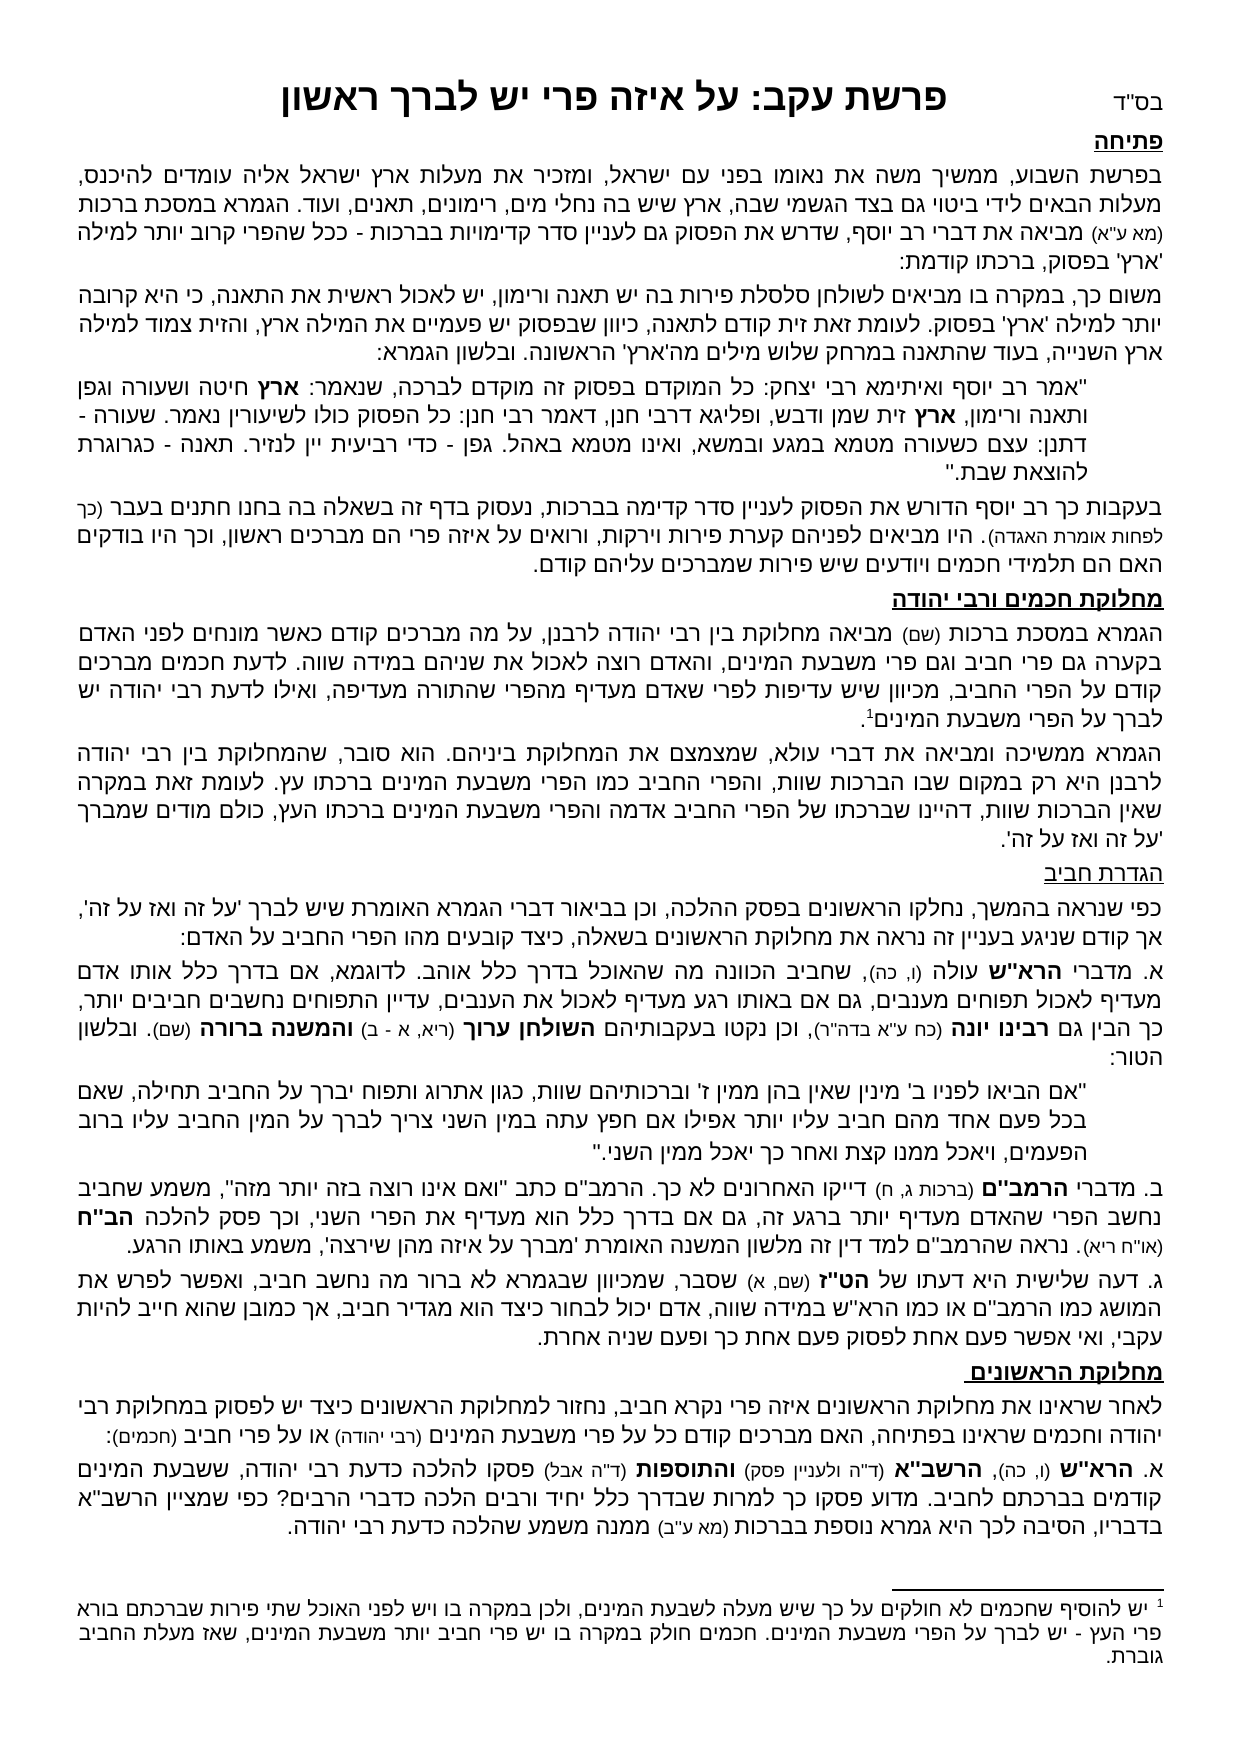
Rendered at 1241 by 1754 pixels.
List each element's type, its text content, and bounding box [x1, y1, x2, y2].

text ב. מדברי הרמב''ם (ברכות ג, ח) דייקו האחרונים לא כך. הרמב''ם כתב ''ואם אינו רוצה בזה יותר מזה'', משמע שחביב נחשב הפרי שהאדם מעדיף יותר ברגע זה, גם אם בדרך כלל הוא מעדיף את הפרי השני, וכך פסק להלכה הב''ח (או''ח ריא). נראה שהרמב''ם למד דין זה מלשון המשנה האומרת 'מברך על איזה מהן שירצה', משמע באותו הרגע. [77, 1175, 1163, 1259]
text ''אם הביאו לפניו ב' מינין שאין בהן ממין ז' וברכותיהם שוות, כגון אתרוג ותפוח יברך על החביב תחילה, שאם בכל פעם אחד מהם חביב עליו יותר אפילו אם חפץ עתה במין השני צריך לברך על המין החביב עליו ברוב הפעמים, ויאכל ממנו קצת ואחר כך יאכל ממין השני.'' [77, 1078, 1088, 1167]
text א. מדברי הרא''ש עולה (ו, כה), שחביב הכוונה מה שהאוכל בדרך כלל אוהב. לדוגמא, אם בדרך כלל אותו אדם מעדיף לאכול תפוחים מענבים, גם אם באותו רגע מעדיף לאכול את הענבים, עדיין התפוחים נחשבים חביבים יותר, כך הבין גם רבינו יונה (כח ע''א בדה''ר), וכן נקטו בעקבותיהם השולחן ערוך (ריא, א - ב) והמשנה ברורה (שם). ובלשון הטור: [77, 958, 1163, 1070]
text מחלוקת הראשונים [77, 1358, 1163, 1385]
text בעקבות כך רב יוסף הדורש את הפסוק לעניין סדר קדימה בברכות, נעסוק בדף זה בשאלה בה בחנו חתנים בעבר (כך לפחות אומרת האגדה). היו מביאים לפניהם קערת פירות וירקות, ורואים על איזה פרי הם מברכים ראשון, וכך היו בודקים האם הם תלמידי חכמים ויודעים שיש פירות שמברכים עליהם קודם. [77, 494, 1163, 577]
text ג. דעה שלישית היא דעתו של הט''ז (שם, א) שסבר, שמכיוון שבגמרא לא ברור מה נחשב חביב, ואפשר לפרש את המושג כמו הרמב''ם או כמו הרא''ש במידה שווה, אדם יכול לבחור כיצד הוא מגדיר חביב, אך כמובן שהוא חייב להיות עקבי, ואי אפשר פעם אחת לפסוק פעם אחת כך ופעם שניה אחרת. [77, 1267, 1163, 1350]
text מחלוקת חכמים ורבי יהודה [77, 586, 1163, 612]
text כפי שנראה בהמשך, נחלקו הראשונים בפסק ההלכה, וכן בביאור דברי הגמרא האומרת שיש לברך 'על זה ואז על זה', אך קודם שניגע בעניין זה נראה את מחלוקת הראשונים בשאלה, כיצד קובעים מהו הפרי החביב על האדם: [77, 895, 1163, 950]
text הגמרא במסכת ברכות (שם) מביאה מחלוקת בין רבי יהודה לרבנן, על מה מברכים קודם כאשר מונחים לפני האדם בקערה גם פרי חביב וגם פרי משבעת המינים, והאדם רוצה לאכול את שניהם במידה שווה. לדעת חכמים מברכים קודם על הפרי החביב, מכיוון שיש עדיפות לפרי שאדם מעדיף מהפרי שהתורה מעדיפה, ואילו לדעת רבי יהודה יש לברך על הפרי משבעת המינים. [77, 620, 1163, 732]
text ''אמר רב יוסף ואיתימא רבי יצחק: כל המוקדם בפסוק זה מוקדם לברכה, שנאמר: ארץ חיטה ושעורה וגפן ותאנה ורימון, ארץ זית שמן ודבש, ופליגא דרבי חנן, דאמר רבי חנן: כל הפסוק כולו לשיעורין נאמר. שעורה - דתנן: עצם כשעורה מטמא במגע ובמשא, ואינו מטמא באהל. גפן - כדי רביעית יין לנזיר. תאנה - כגרוגרת להוצאת שבת.'' [77, 374, 1088, 486]
text לאחר שראינו את מחלוקת הראשונים איזה פרי נקרא חביב, נחזור למחלוקת הראשונים כיצד יש לפסוק במחלוקת רבי יהודה וחכמים שראינו בפתיחה, האם מברכים קודם כל על פרי משבעת המינים (רבי יהודה) או על פרי חביב (חכמים): [77, 1393, 1163, 1448]
text משום כך, במקרה בו מביאים לשולחן סלסלת פירות בה יש תאנה ורימון, יש לאכול ראשית את התאנה, כי היא קרובה יותר למילה 'ארץ' בפסוק. לעומת זאת זית קודם לתאנה, כיוון שבפסוק יש פעמיים את המילה ארץ, והזית צמוד למילה ארץ השנייה, בעוד שהתאנה במרחק שלוש מילים מה'ארץ' הראשונה. ובלשון הגמרא: [77, 282, 1163, 366]
text בפרשת השבוע, ממשיך משה את נאומו בפני עם ישראל, ומזכיר את מעלות ארץ ישראל אליה עומדים להיכנס, מעלות הבאים לידי ביטוי גם בצד הגשמי שבה, ארץ שיש בה נחלי מים, רימונים, תאנים, ועוד. הגמרא במסכת ברכות (מא ע''א) מביאה את דברי רב יוסף, שדרש את הפסוק גם לעניין סדר קדימויות בברכות - ככל שהפרי קרוב יותר למילה 'ארץ' בפסוק, ברכתו קודמת: [77, 162, 1163, 274]
text בס''ד פרשת עקב: על איזה פרי יש לברך ראשון [77, 75, 1163, 118]
text א. הרא''ש (ו, כה), הרשב''א (ד''ה ולעניין פסק) והתוספות (ד''ה אבל) פסקו להלכה כדעת רבי יהודה, ששבעת המינים קודמים בברכתם לחביב. מדוע פסקו כך למרות שבדרך כלל יחיד ורבים הלכה כדברי הרבים? כפי שמציין הרשב''א בדבריו, הסיבה לכך היא גמרא נוספת בברכות (מא ע''ב) ממנה משמע שהלכה כדעת רבי יהודה. [77, 1456, 1163, 1539]
text הגמרא ממשיכה ומביאה את דברי עולא, שמצמצם את המחלוקת ביניהם. הוא סובר, שהמחלוקת בין רבי יהודה לרבנן היא רק במקום שבו הברכות שוות, והפרי החביב כמו הפרי משבעת המינים ברכתו עץ. לעומת זאת במקרה שאין הברכות שוות, דהיינו שברכתו של הפרי החביב אדמה והפרי משבעת המינים ברכתו העץ, כולם מודים שמברך 'על זה ואז על זה'. [77, 740, 1163, 852]
text הגדרת חביב [77, 860, 1163, 887]
text פתיחה [77, 128, 1163, 154]
